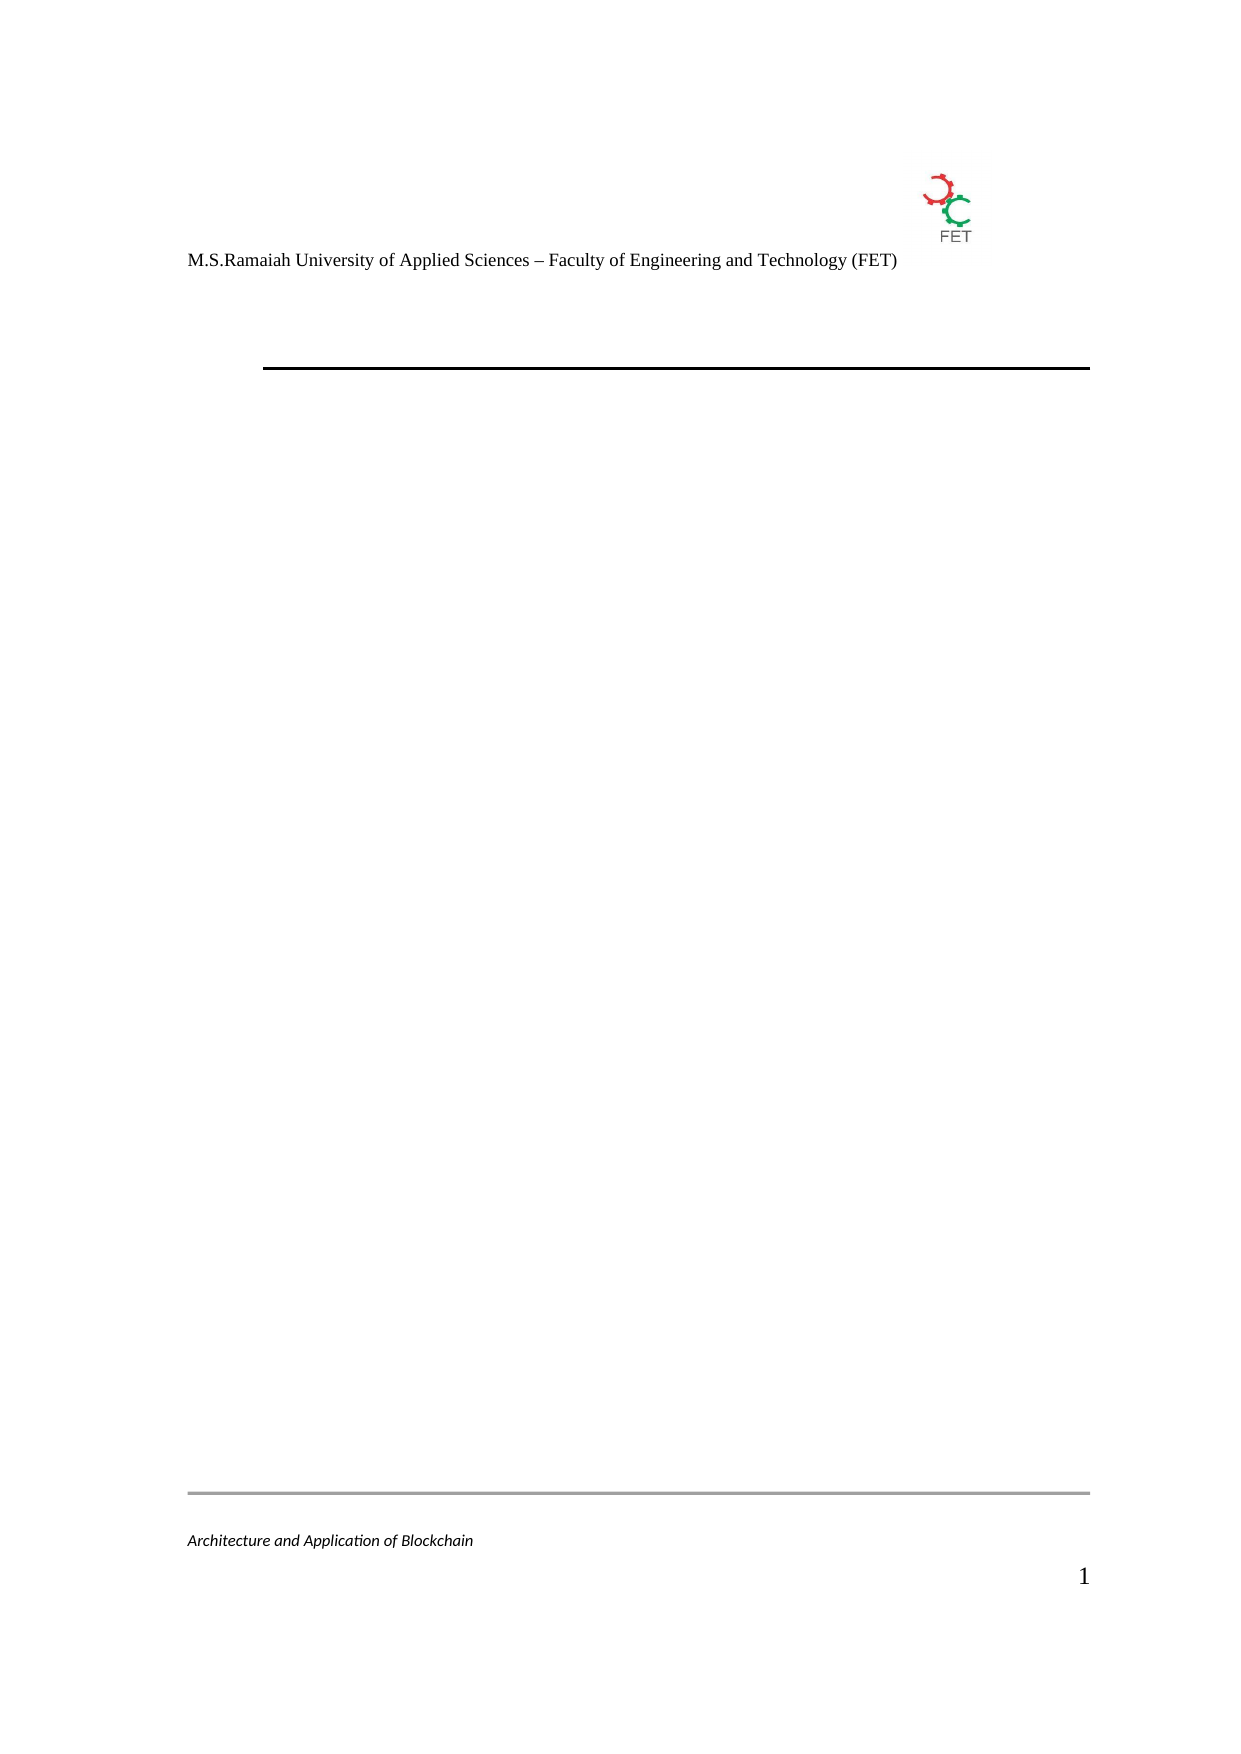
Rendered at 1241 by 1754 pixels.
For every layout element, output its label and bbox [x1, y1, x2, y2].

picture [902, 150, 992, 266]
